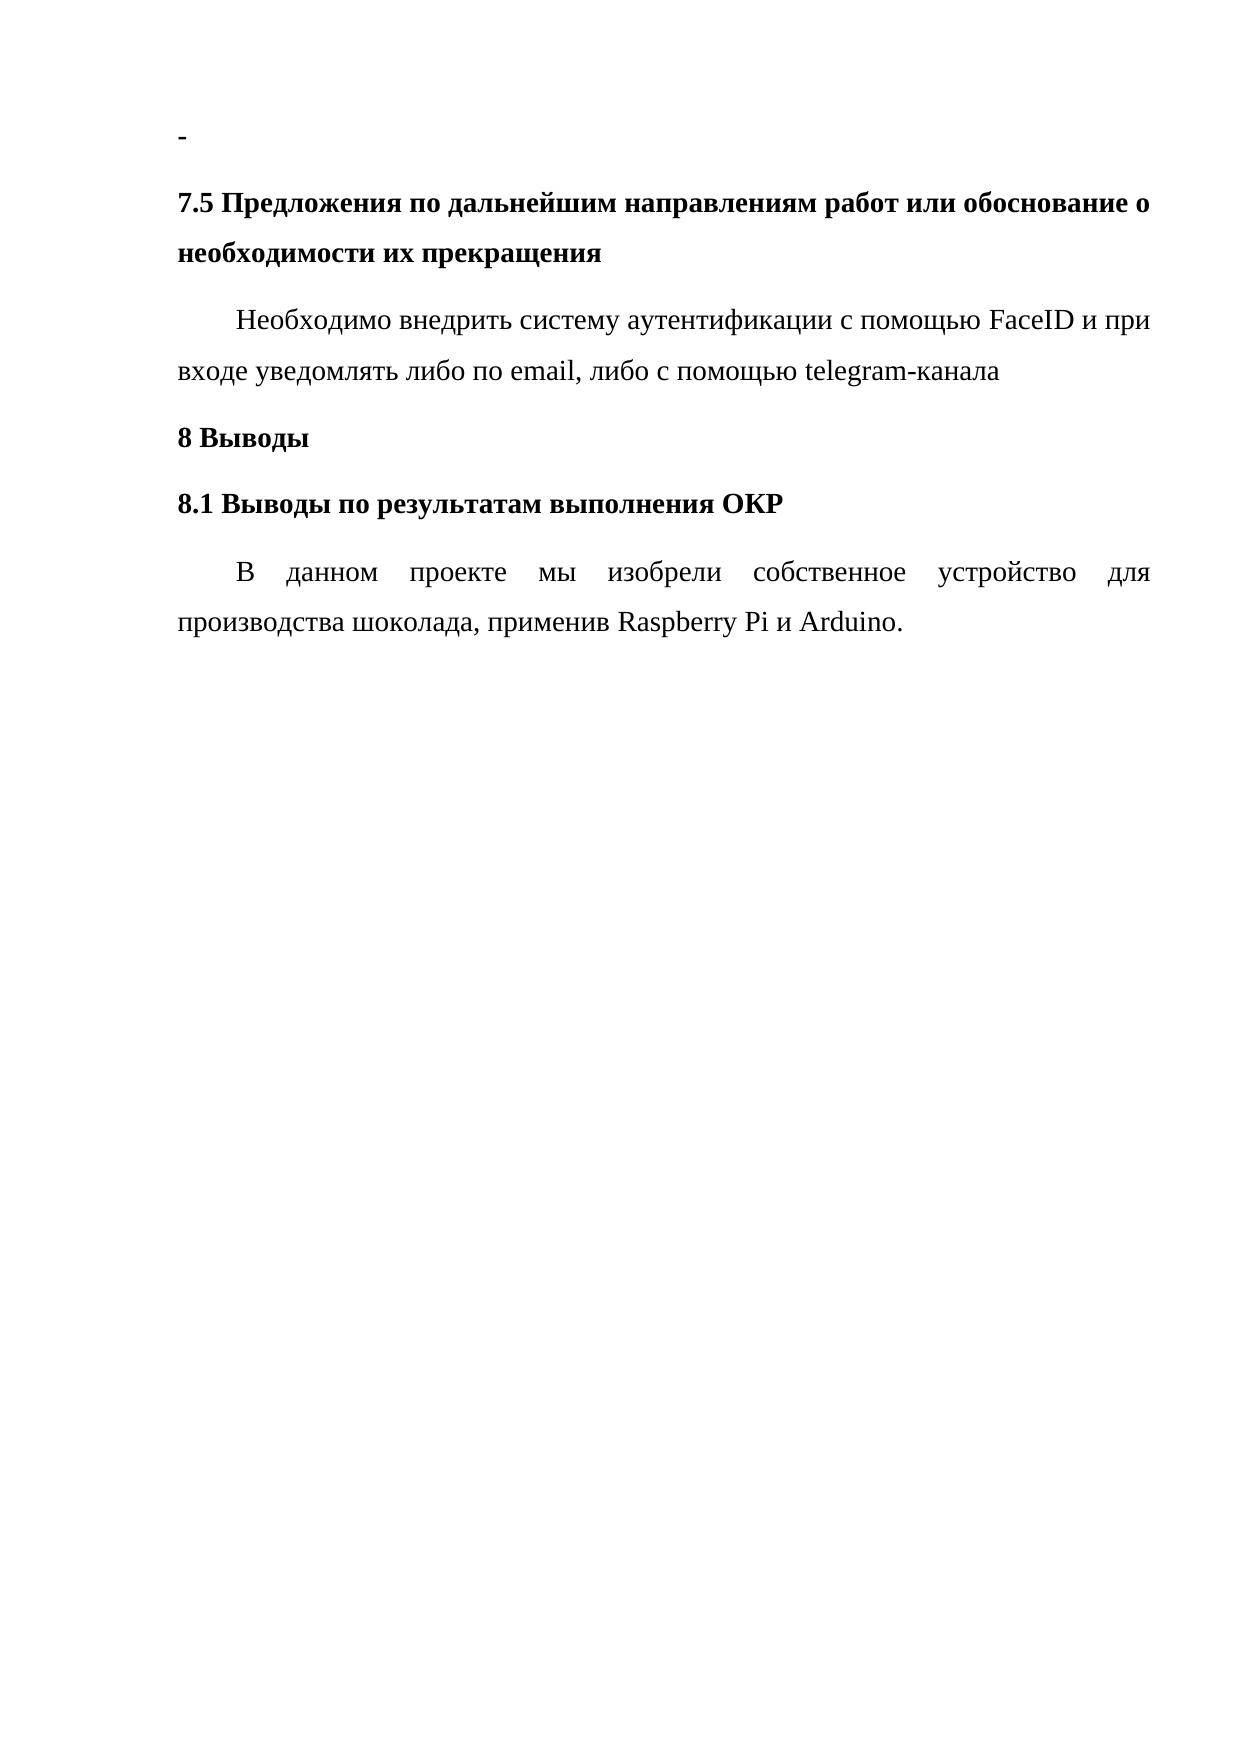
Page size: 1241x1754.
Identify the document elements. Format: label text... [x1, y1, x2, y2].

text Необходимо внедрить систему аутентификации с помощью FaceID и при входе уведомлять либо по email, либо с помощью telegram-канала [177, 302, 1152, 386]
text 8 Выводы [177, 420, 1152, 453]
text - [177, 118, 1152, 152]
text 8.1 Выводы по результатам выполнения ОКР [177, 487, 1152, 520]
text В данном проекте мы изобрели собственное устройство для производства шоколада, применив Raspberry Pi и Arduino. [177, 554, 1152, 637]
text 7.5 Предложения по дальнейшим направлениям работ или обоснование о необходимости их прекращения [177, 185, 1152, 269]
